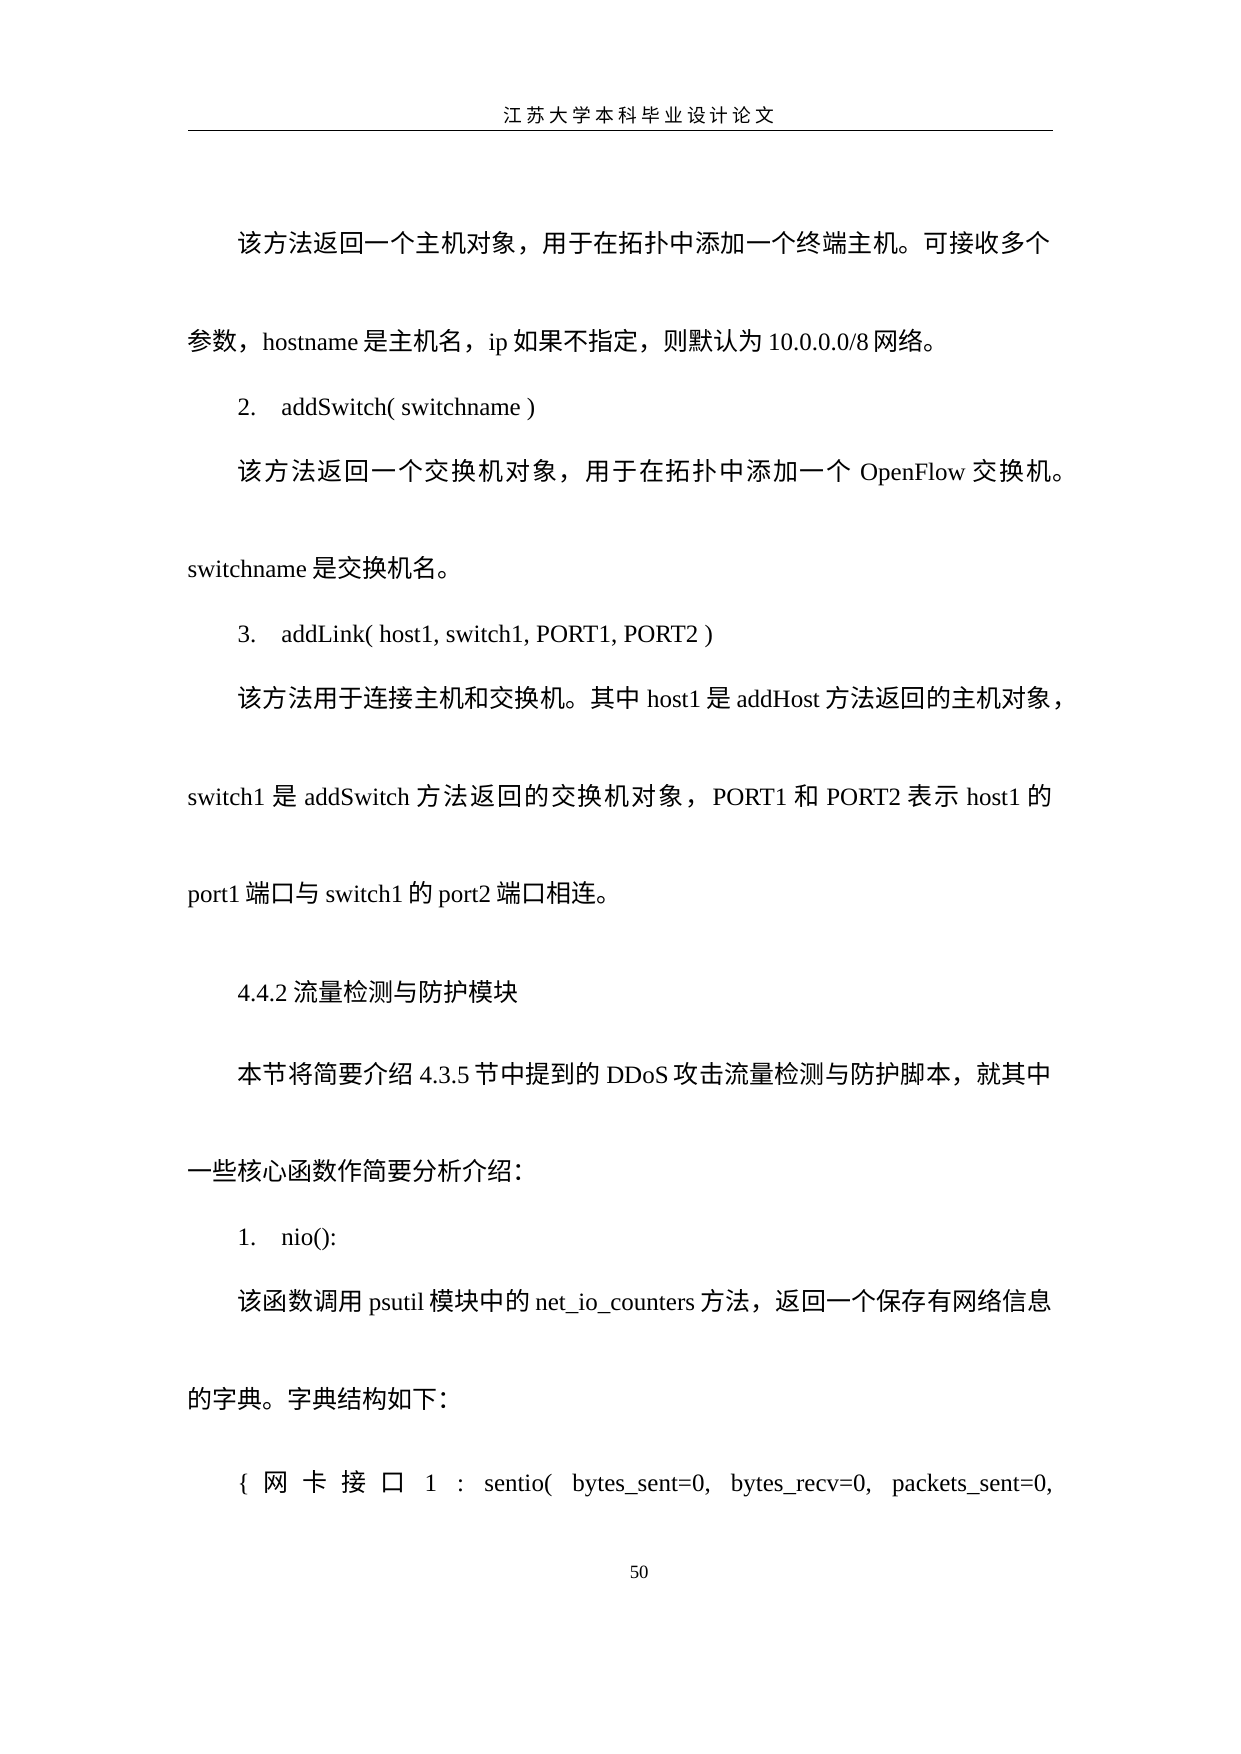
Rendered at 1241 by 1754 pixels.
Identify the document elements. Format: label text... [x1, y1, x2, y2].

text 本节将简要介绍4.3.5节中提到的DDoS攻击流量检测与防护脚本，就其中一些核心函数作简要分析介绍： [187, 1040, 1053, 1202]
text 该方法返回一个主机对象，用于在拓扑中添加一个终端主机。可接收多个参数，hostname是主机名，ip如果不指定，则默认为10.0.0.0/8网络。 [187, 209, 1053, 372]
text 流量检测与防护模块 [237, 958, 1053, 1023]
list nio(): [237, 1220, 1053, 1253]
text 该函数调用psutil模块中的net_io_counters方法，返回一个保存有网络信息的字典。字典结构如下： [187, 1267, 1053, 1430]
list addLink( host1, switch1, PORT1, PORT2 ) [237, 617, 1053, 650]
list addSwitch( switchname ) [237, 390, 1053, 422]
text 该方法用于连接主机和交换机。其中host1是addHost方法返回的主机对象，switch1是addSwitch方法返回的交换机对象，PORT1和PORT2表示host1的port1端口与switch1的port2端口相连。 [187, 664, 1053, 924]
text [187, 1448, 1053, 1513]
text 该方法返回一个交换机对象，用于在拓扑中添加一个OpenFlow交换机。switchname是交换机名。 [187, 437, 1053, 599]
